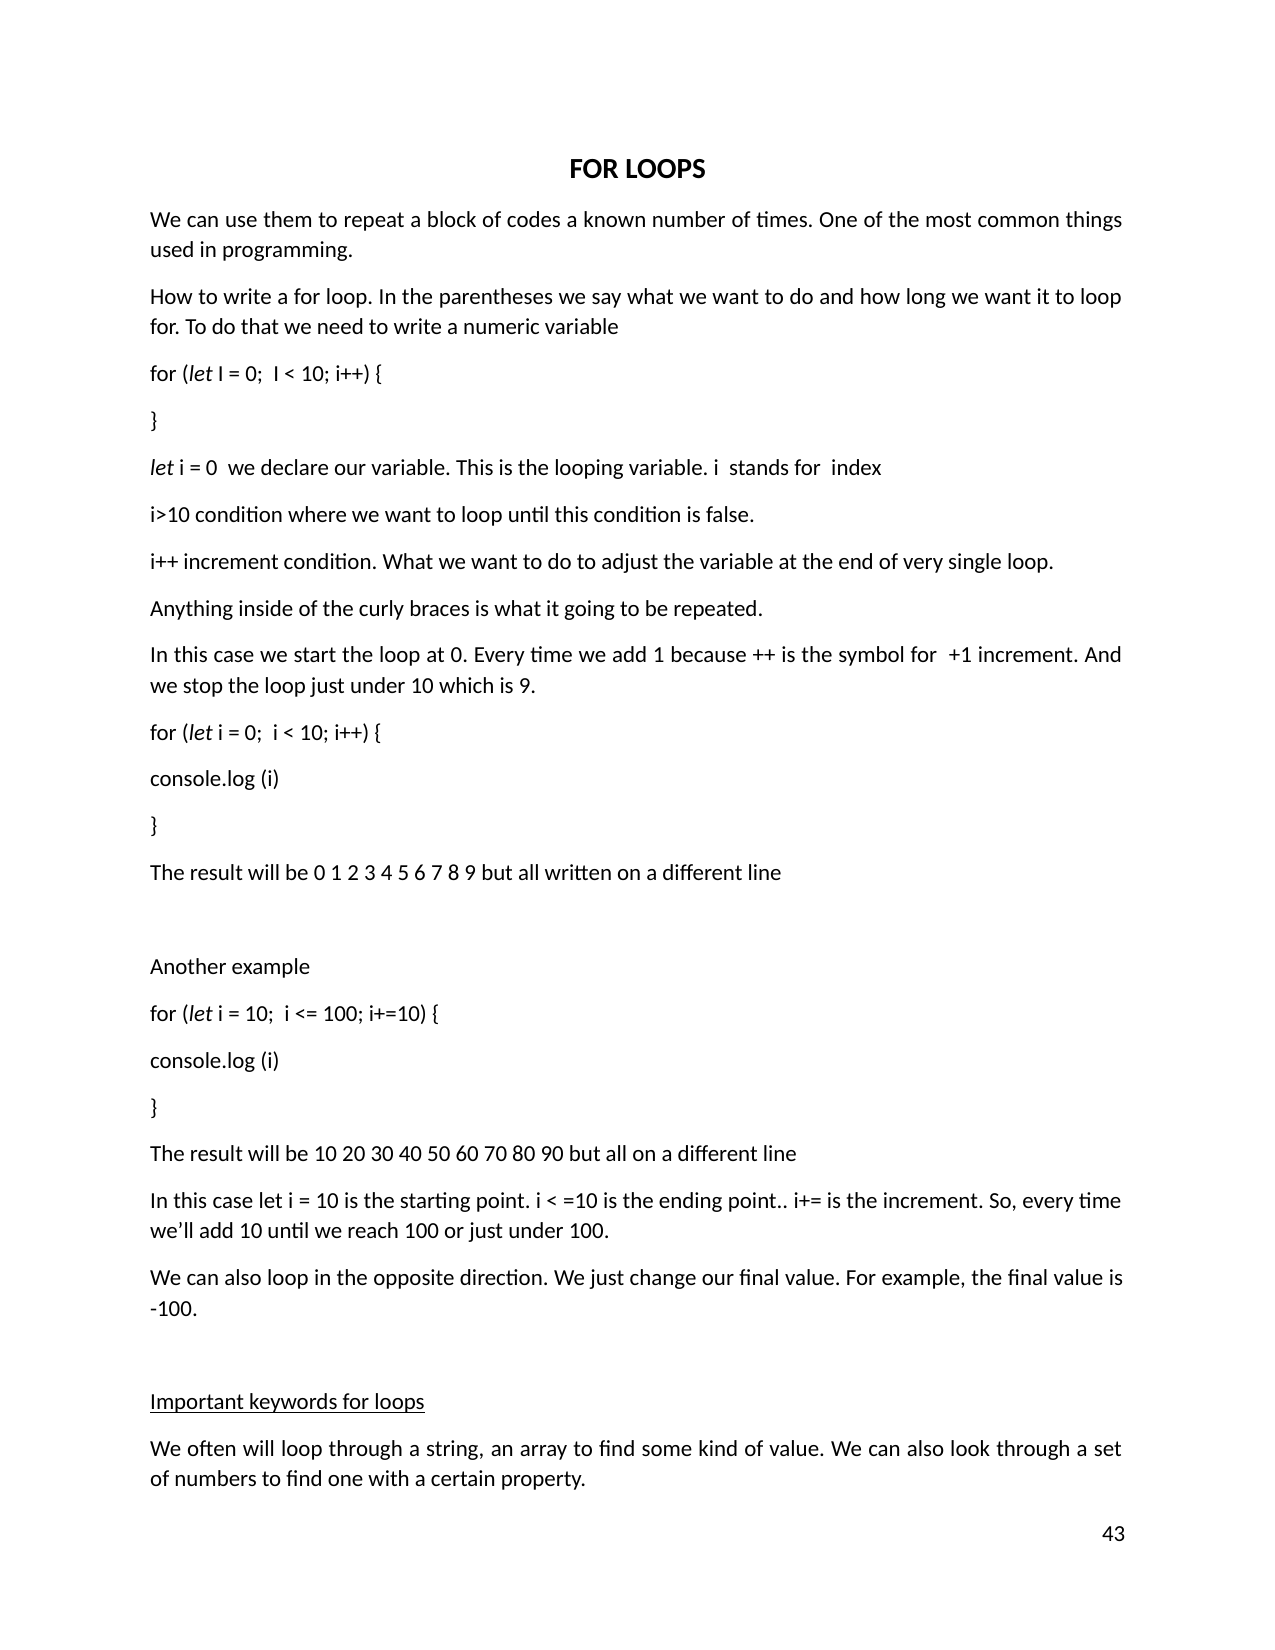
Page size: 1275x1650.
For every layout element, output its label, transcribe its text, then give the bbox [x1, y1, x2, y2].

text i>10 condition where we want to loop until this condition is false. [150, 500, 1125, 528]
text i++ increment condition. What we want to do to adjust the variable at the end of very single loop. [150, 547, 1125, 575]
text How to write a for loop. In the parentheses we say what we want to do and how long we want it to loop for. To do that we need to write a numeric variable [150, 282, 1125, 340]
text console.log (i) [150, 1046, 1125, 1074]
text Important keywords for loops [150, 1387, 1125, 1415]
text } [150, 1093, 1125, 1121]
text } [150, 406, 1125, 434]
text We can use them to repeat a block of codes a known number of times. One of the most common things used in programming. [150, 205, 1125, 263]
text console.log (i) [150, 764, 1125, 792]
text In this case we start the loop at 0. Every time we add 1 because ++ is the symbol for +1 increment. And we stop the loop just under 10 which is 9. [150, 641, 1125, 699]
text The result will be 10 20 30 40 50 60 70 80 90 but all on a different line [150, 1139, 1125, 1167]
text The result will be 0 1 2 3 4 5 6 7 8 9 but all written on a different line [150, 858, 1125, 886]
text FOR LOOPS [150, 150, 1125, 186]
text for (let i = 10; i <= 100; i+=10) { [150, 999, 1125, 1027]
text We can also loop in the opposite direction. We just change our final value. For example, the final value is -100. [150, 1263, 1125, 1322]
text In this case let i = 10 is the starting point. i < =10 is the ending point.. i+= is the increment. So, every time we’ll add 10 until we reach 100 or just under 100. [150, 1186, 1125, 1244]
text Another example [150, 952, 1125, 980]
text We often will loop through a string, an array to find some kind of value. We can also look through a set of numbers to find one with a certain property. [150, 1434, 1125, 1492]
text Anything inside of the curly braces is what it going to be repeated. [150, 594, 1125, 622]
text let i = 0 we declare our variable. This is the looping variable. i stands for index [150, 453, 1125, 481]
text for (let I = 0; I < 10; i++) { [150, 359, 1125, 387]
text } [150, 811, 1125, 839]
text for (let i = 0; i < 10; i++) { [150, 718, 1125, 746]
